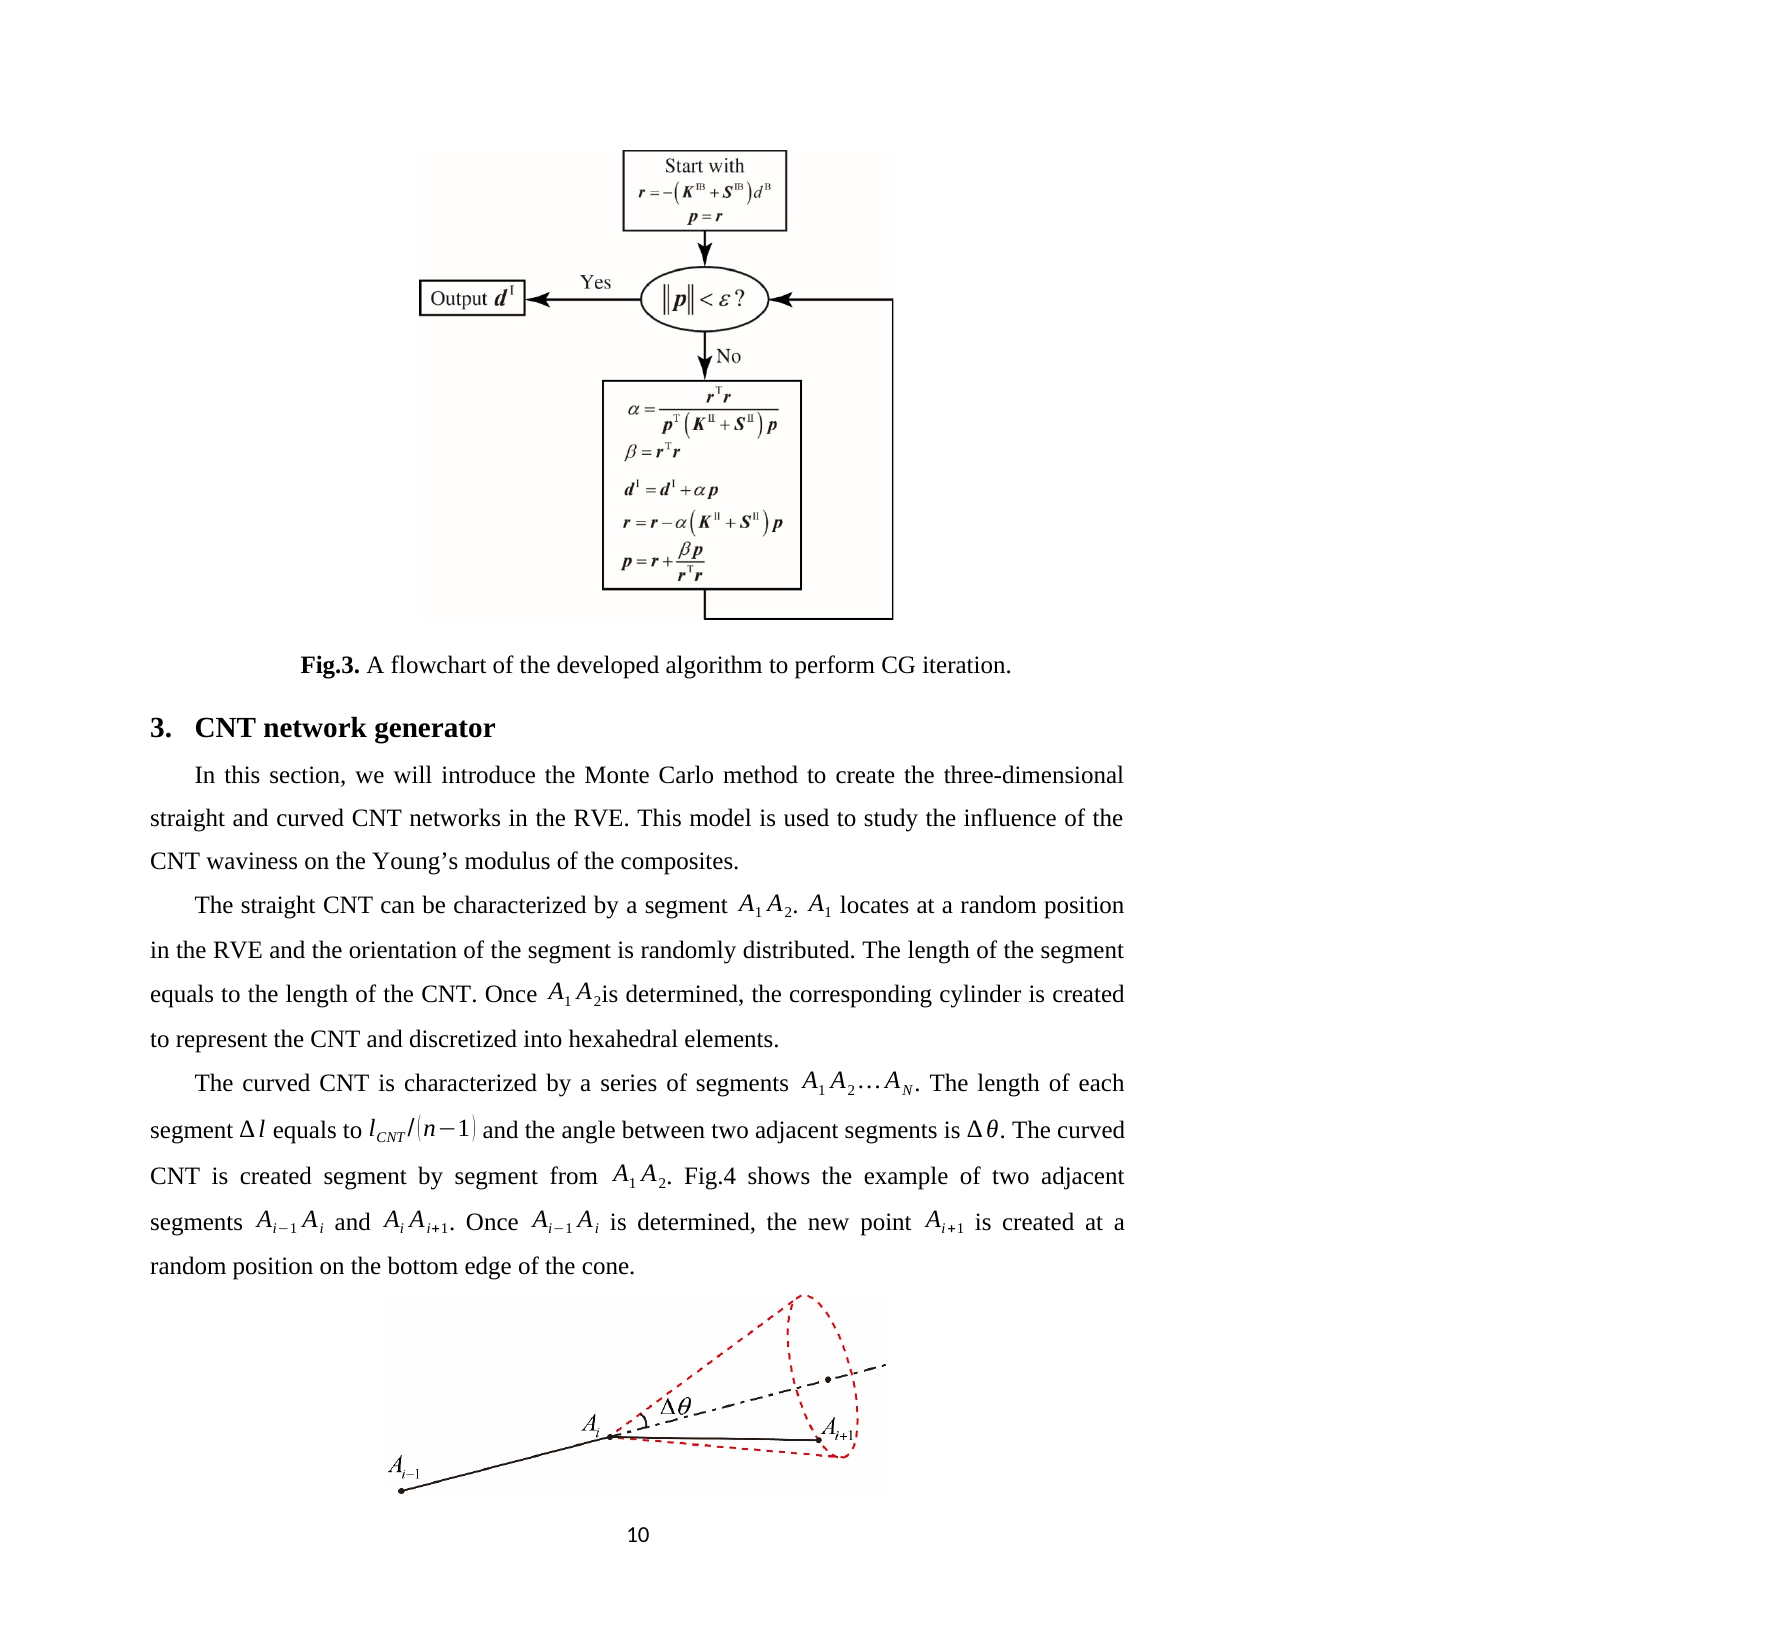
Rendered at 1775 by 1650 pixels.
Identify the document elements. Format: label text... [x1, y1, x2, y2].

list The curved CNT is characterized by a series of segments . The length of each segment equals to and the angle between two adjacent segments is . The curved CNT is created segment by segment from . Fig.4 shows the example of two adjacent segments and . Once is determined, the new point is created at a random position on the bottom edge of the cone. [150, 1067, 1125, 1280]
list In this section, we will introduce the Monte Carlo method to create the three-dimensional straight and curved CNT networks in the RVE. This model is used to study the influence of the CNT waviness on the Young’s modulus of the composites. [150, 760, 1125, 875]
text Fig.3. A flowchart of the developed algorithm to perform CG iteration. [150, 650, 1125, 679]
text CNT network generator [150, 710, 1125, 743]
list The straight CNT can be characterized by a segment . locates at a random position in the RVE and the orientation of the segment is randomly distributed. The length of the segment equals to the length of the CNT. Once is determined, the corresponding cylinder is created to represent the CNT and discretized into hexahedral elements. [150, 889, 1125, 1053]
picture [419, 150, 894, 620]
picture [387, 1294, 888, 1494]
